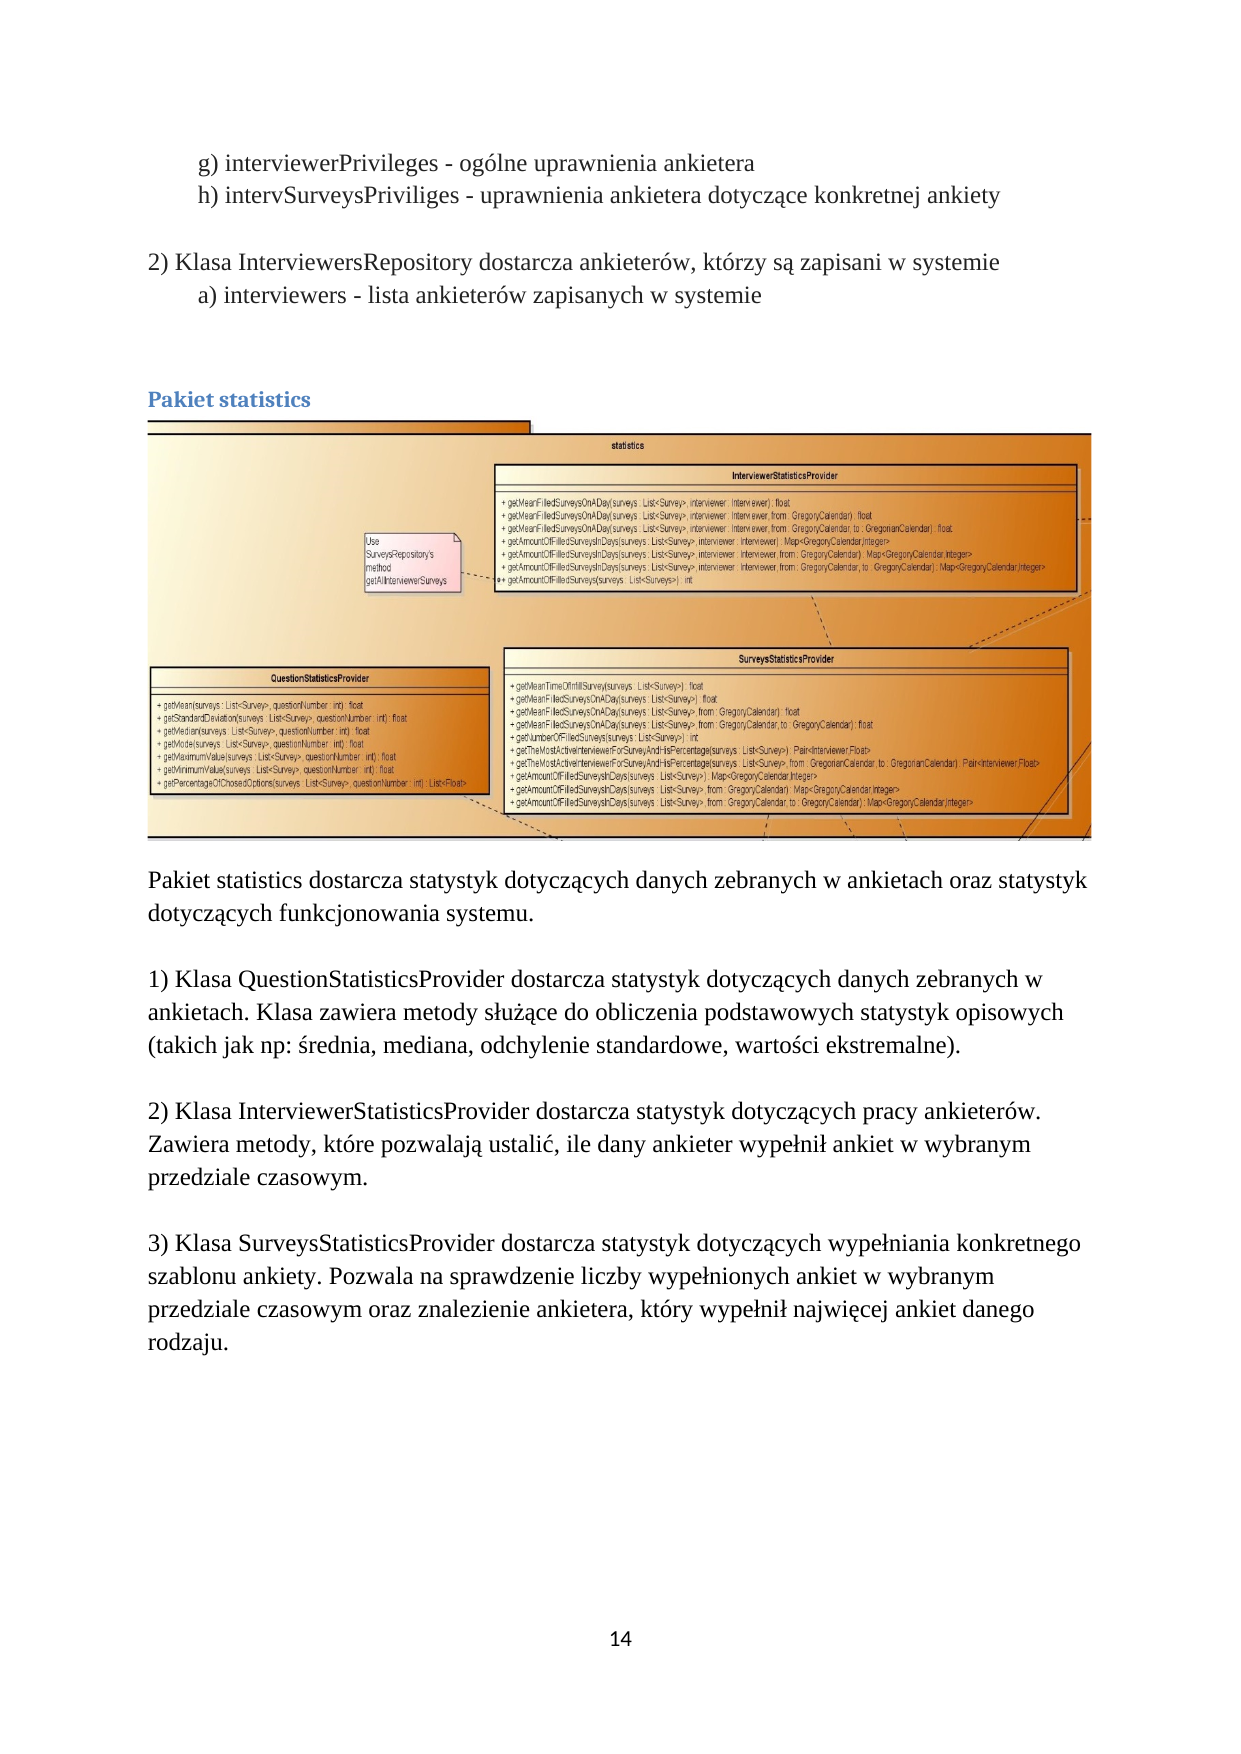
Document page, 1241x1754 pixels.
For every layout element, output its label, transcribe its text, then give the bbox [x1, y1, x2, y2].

subtitle Pakiet statistics [148, 387, 1093, 413]
text Pakiet statistics dostarcza statystyk dotyczących danych zebranych w ankietach oraz statystyk dotyczących funkcjonowania systemu. 1) Klasa QuestionStatisticsProvider dostarcza statystyk dotyczących danych zebranych w ankietach. Klasa zawiera metody służące do obliczenia podstawowych statystyk opisowych (takich jak np: średnia, mediana, odchylenie standardowe, wartości ekstremalne). 2) Klasa InterviewerStatisticsProvider dostarcza statystyk dotyczących pracy ankieterów. Zawiera metody, które pozwalają ustalić, ile dany ankieter wypełnił ankiet w wybranym przedziale czasowym. 3) Klasa SurveysStatisticsProvider dostarcza statystyk dotyczących wypełniania konkretnego szablonu ankiety. Pozwala na sprawdzenie liczby wypełnionych ankiet w wybranym przedziale czasowym oraz znalezienie ankietera, który wypełnił najwięcej ankiet danego rodzaju. [148, 865, 1093, 1356]
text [148, 148, 1093, 308]
picture [147, 416, 1092, 841]
